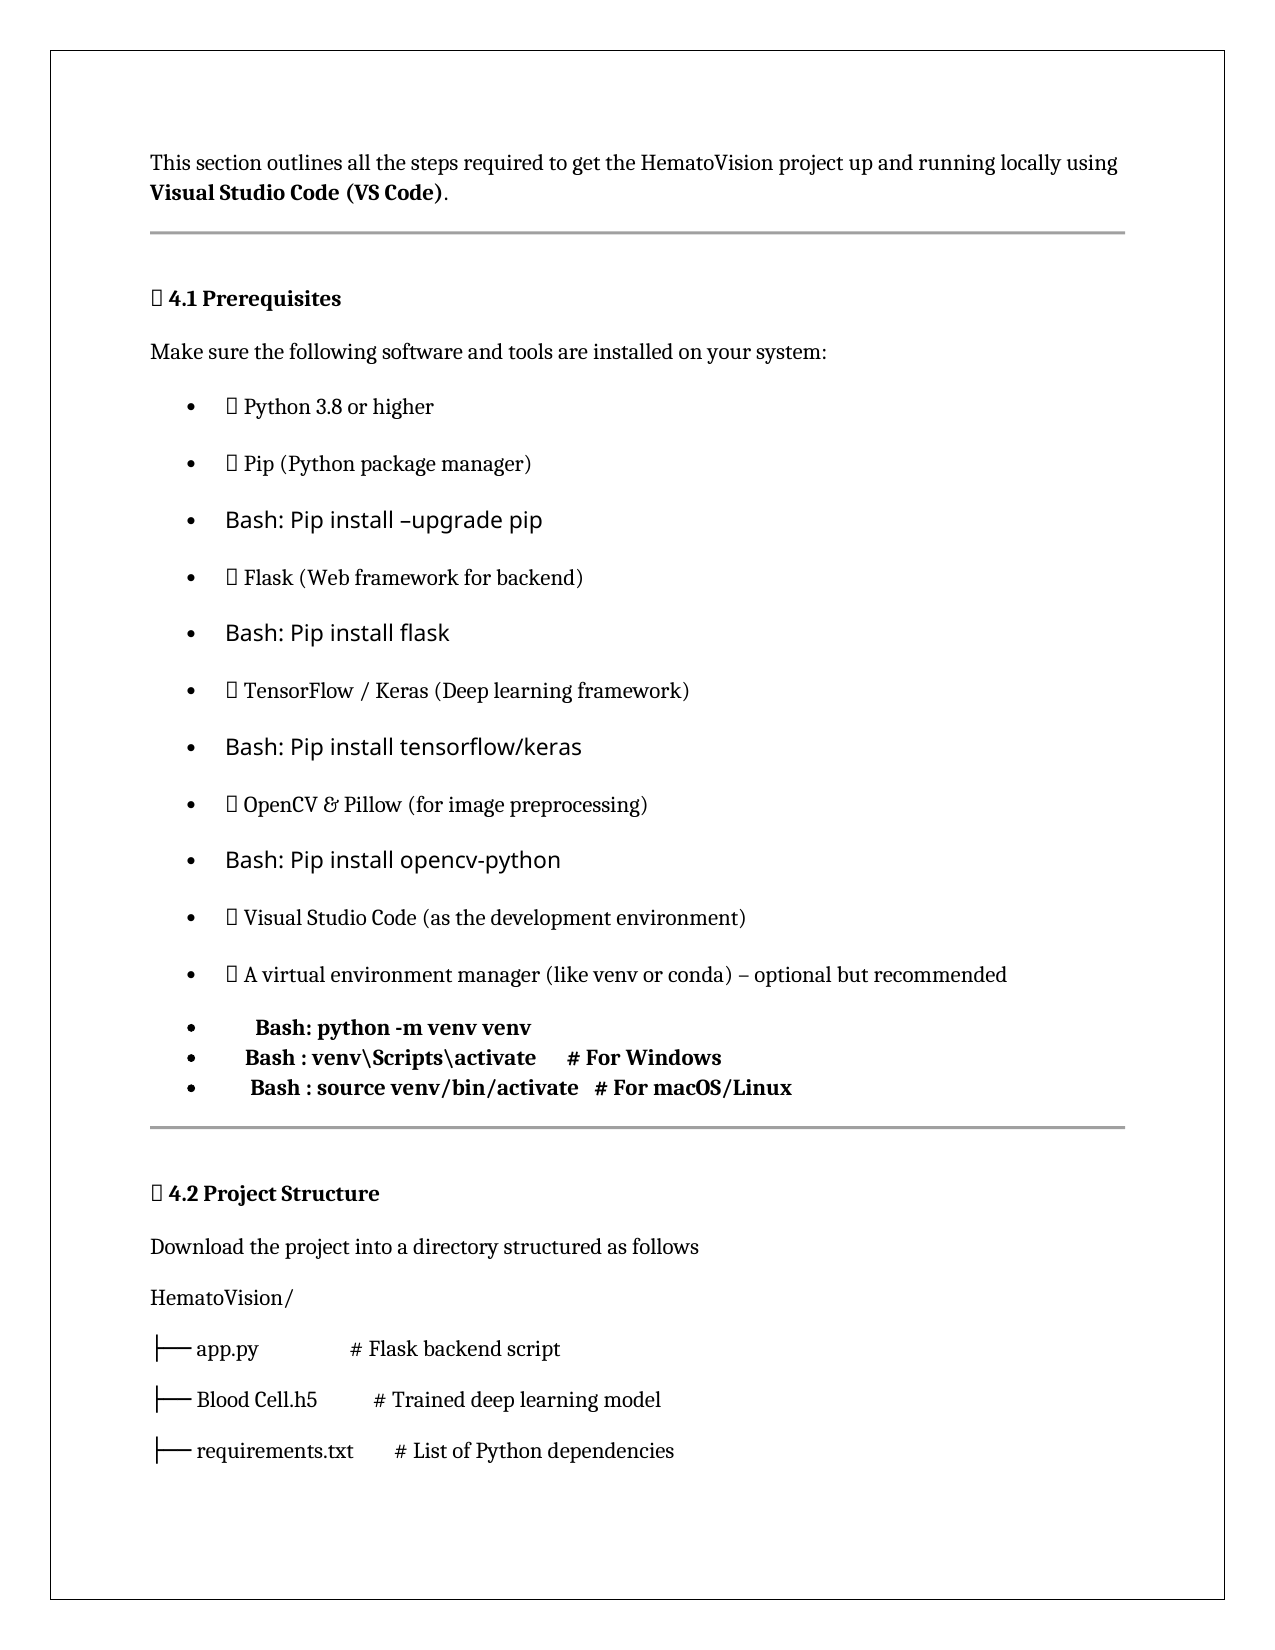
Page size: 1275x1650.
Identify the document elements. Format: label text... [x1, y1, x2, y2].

list ✅ A virtual environment manager (like venv or conda) – optional but recommended [187, 958, 1125, 989]
text 🔹 4.1 Prerequisites [150, 282, 1125, 313]
list ✅ TensorFlow / Keras (Deep learning framework) [187, 674, 1125, 705]
list ✅ Python 3.8 or higher [187, 390, 1125, 421]
text ├── app.py # Flask backend script [158, 1336, 1125, 1362]
list Bash : venv\Scripts\activate # For Windows [187, 1045, 1125, 1071]
list ✅ OpenCV & Pillow (for image preprocessing) [187, 787, 1125, 819]
text ├── Blood Cell.h5 # Trained deep learning model [158, 1387, 1125, 1413]
list Bash: python -m venv venv [187, 1014, 1125, 1041]
list Bash: Pip install –upgrade pip [187, 504, 1125, 535]
text Download the project into a directory structured as follows [150, 1234, 1125, 1260]
list Bash: Pip install flask [187, 617, 1125, 648]
list Bash : source venv/bin/activate # For macOS/Linux [187, 1075, 1125, 1101]
text HematoVision/ [150, 1285, 1125, 1311]
text ├── requirements.txt # List of Python dependencies [158, 1438, 1125, 1464]
list ✅ Pip (Python package manager) [187, 447, 1125, 478]
text 🔹 4.2 Project Structure [150, 1177, 1125, 1208]
list ✅ Flask (Web framework for backend) [187, 560, 1125, 592]
text Make sure the following software and tools are installed on your system: [150, 339, 1125, 365]
list ✅ Visual Studio Code (as the development environment) [187, 901, 1125, 932]
list Bash: Pip install opencv-python [187, 844, 1125, 876]
text This section outlines all the steps required to get the HematoVision project up and running locally using Visual Studio Code (VS Code). [150, 150, 1125, 207]
list Bash: Pip install tensorflow/keras [187, 731, 1125, 762]
